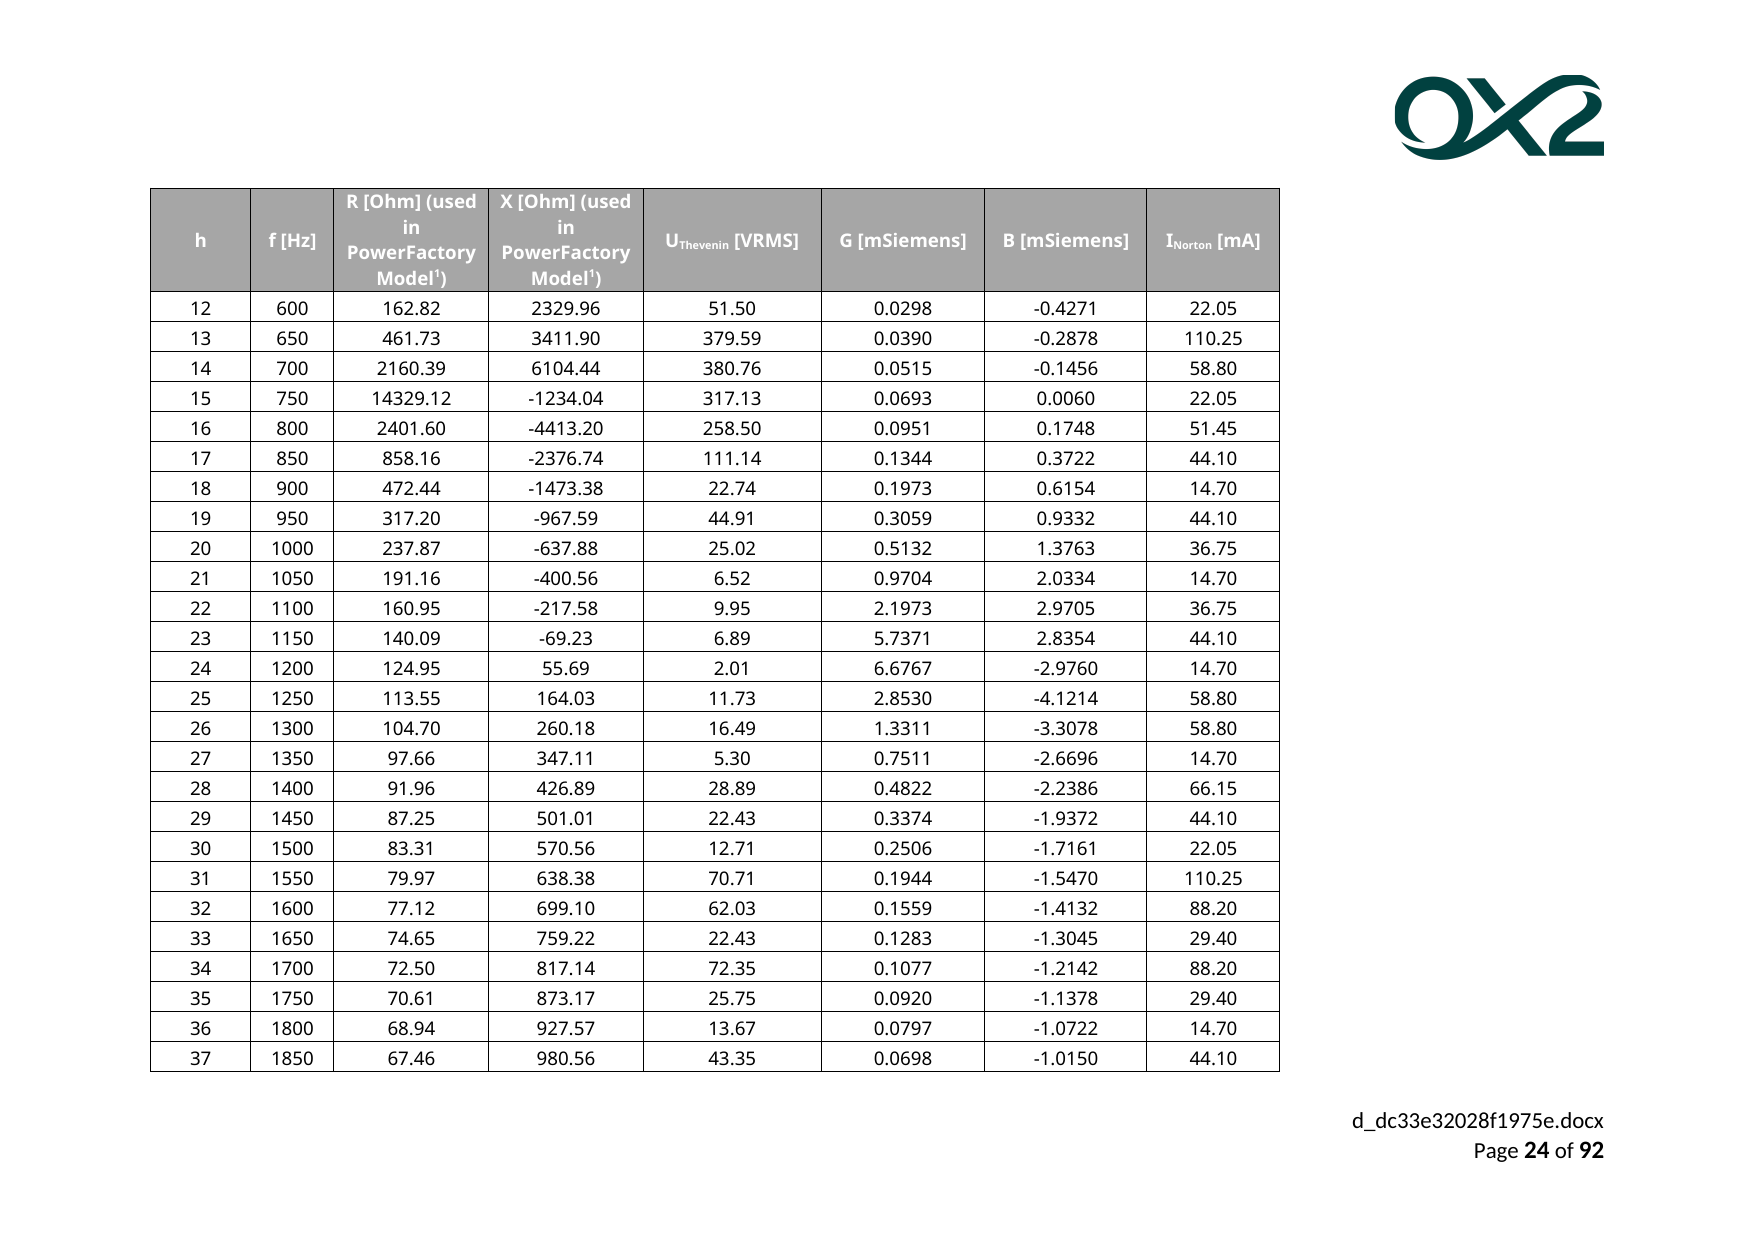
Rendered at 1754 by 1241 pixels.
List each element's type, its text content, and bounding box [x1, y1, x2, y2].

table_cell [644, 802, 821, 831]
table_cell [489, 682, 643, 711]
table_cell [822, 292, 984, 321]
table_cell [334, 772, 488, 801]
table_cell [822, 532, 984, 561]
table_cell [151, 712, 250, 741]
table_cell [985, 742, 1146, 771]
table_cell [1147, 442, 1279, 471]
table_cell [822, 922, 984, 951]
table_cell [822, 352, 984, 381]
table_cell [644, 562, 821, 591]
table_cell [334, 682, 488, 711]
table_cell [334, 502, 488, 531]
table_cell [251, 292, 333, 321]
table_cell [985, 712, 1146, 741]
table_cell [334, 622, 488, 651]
table_header f [Hz] [251, 189, 333, 291]
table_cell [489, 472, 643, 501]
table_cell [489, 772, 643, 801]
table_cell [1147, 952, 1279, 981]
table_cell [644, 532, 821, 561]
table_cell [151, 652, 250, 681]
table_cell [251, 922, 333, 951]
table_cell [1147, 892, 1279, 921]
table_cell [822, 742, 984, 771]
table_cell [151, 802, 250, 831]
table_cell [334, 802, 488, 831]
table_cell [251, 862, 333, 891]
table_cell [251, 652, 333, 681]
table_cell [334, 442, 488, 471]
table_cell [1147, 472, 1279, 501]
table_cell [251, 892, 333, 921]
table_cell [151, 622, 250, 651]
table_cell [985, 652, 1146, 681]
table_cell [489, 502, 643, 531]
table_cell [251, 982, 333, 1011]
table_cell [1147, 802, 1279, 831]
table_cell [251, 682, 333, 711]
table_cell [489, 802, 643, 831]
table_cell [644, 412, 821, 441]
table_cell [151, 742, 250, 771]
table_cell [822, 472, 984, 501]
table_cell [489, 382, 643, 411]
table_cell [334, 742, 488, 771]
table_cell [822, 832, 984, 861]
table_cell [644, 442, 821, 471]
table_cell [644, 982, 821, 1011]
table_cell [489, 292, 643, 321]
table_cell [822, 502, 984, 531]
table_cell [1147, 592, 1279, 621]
picture [1394, 75, 1604, 160]
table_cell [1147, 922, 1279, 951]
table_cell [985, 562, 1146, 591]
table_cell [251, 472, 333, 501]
table_header R [Ohm] (used in PowerFactory Model1) [334, 189, 488, 291]
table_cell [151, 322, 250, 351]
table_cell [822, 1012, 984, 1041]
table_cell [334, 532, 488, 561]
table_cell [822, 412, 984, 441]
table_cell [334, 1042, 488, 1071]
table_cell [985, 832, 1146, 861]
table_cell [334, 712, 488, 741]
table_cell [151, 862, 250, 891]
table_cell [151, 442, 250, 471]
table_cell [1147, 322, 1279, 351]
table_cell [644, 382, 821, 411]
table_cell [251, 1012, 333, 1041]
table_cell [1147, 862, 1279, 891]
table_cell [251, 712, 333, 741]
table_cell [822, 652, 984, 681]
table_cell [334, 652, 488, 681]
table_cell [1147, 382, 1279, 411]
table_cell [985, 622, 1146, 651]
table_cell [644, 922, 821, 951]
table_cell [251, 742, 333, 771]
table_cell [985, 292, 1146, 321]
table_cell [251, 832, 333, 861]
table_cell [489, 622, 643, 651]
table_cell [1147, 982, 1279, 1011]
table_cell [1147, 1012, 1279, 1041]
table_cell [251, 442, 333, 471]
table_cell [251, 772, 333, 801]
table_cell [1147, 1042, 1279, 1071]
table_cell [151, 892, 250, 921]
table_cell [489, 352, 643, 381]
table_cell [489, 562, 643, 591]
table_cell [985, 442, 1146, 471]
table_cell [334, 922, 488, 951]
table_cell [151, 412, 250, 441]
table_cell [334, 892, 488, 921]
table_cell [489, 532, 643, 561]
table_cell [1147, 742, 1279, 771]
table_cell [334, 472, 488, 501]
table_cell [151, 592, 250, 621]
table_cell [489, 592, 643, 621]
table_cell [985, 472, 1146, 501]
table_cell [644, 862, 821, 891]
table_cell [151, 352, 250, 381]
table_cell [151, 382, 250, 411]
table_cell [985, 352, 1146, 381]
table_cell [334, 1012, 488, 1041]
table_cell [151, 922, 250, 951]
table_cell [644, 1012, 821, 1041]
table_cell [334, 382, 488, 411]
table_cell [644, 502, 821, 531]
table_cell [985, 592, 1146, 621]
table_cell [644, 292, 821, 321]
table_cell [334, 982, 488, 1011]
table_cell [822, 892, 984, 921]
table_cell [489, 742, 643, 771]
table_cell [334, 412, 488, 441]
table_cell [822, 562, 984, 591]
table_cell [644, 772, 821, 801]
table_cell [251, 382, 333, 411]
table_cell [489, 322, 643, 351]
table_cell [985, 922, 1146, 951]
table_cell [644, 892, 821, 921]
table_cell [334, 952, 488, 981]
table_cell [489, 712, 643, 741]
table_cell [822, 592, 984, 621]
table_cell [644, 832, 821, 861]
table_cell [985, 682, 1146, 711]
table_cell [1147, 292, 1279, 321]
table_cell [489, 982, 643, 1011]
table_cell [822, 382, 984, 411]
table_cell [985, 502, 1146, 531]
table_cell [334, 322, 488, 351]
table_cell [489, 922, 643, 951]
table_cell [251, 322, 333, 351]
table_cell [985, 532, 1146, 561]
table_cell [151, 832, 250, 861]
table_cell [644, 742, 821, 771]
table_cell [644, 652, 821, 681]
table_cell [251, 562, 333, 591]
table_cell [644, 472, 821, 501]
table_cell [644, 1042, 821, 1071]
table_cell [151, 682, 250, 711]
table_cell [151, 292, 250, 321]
table_header B [mSiemens] [985, 189, 1146, 291]
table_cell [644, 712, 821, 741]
table_header X [Ohm] (used in PowerFactory Model1) [489, 189, 643, 291]
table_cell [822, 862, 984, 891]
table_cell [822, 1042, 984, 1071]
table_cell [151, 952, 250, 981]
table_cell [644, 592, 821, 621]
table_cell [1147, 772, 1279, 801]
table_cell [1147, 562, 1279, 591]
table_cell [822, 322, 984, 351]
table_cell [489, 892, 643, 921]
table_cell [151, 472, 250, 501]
table_header G [mSiemens] [822, 189, 984, 291]
table_header UThevenin [VRMS] [644, 189, 821, 291]
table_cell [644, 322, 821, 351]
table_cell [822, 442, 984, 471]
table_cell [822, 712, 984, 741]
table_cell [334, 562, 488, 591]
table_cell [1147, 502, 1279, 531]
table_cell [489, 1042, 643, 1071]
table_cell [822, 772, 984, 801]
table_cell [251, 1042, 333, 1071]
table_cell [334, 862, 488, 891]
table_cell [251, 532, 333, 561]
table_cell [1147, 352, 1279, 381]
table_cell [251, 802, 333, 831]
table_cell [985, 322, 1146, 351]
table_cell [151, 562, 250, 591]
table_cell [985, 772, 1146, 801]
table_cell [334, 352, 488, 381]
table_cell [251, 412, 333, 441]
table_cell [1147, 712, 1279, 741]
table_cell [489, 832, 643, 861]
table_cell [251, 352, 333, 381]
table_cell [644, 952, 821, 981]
table_header INorton [mA] [1147, 189, 1279, 291]
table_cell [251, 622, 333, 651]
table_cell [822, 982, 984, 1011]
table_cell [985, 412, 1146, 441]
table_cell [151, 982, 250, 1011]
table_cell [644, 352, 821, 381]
table_header h [151, 189, 250, 291]
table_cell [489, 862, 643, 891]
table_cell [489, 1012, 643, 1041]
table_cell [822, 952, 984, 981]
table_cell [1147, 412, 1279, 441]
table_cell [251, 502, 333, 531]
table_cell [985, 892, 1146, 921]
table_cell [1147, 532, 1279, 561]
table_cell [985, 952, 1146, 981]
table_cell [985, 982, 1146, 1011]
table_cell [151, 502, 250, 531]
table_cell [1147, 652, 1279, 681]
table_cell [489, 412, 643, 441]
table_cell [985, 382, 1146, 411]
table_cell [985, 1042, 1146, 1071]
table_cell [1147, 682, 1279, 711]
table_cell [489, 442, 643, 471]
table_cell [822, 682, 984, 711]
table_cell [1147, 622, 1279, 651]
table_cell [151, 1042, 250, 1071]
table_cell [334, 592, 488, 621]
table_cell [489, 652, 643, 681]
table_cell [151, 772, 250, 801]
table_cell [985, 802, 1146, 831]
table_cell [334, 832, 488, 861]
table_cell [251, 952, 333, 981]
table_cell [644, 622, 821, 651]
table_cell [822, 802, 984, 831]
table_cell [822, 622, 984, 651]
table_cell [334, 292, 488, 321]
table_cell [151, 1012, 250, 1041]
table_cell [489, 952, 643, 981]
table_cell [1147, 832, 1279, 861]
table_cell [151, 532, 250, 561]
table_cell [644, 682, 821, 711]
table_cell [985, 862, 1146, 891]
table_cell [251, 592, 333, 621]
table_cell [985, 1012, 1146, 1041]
